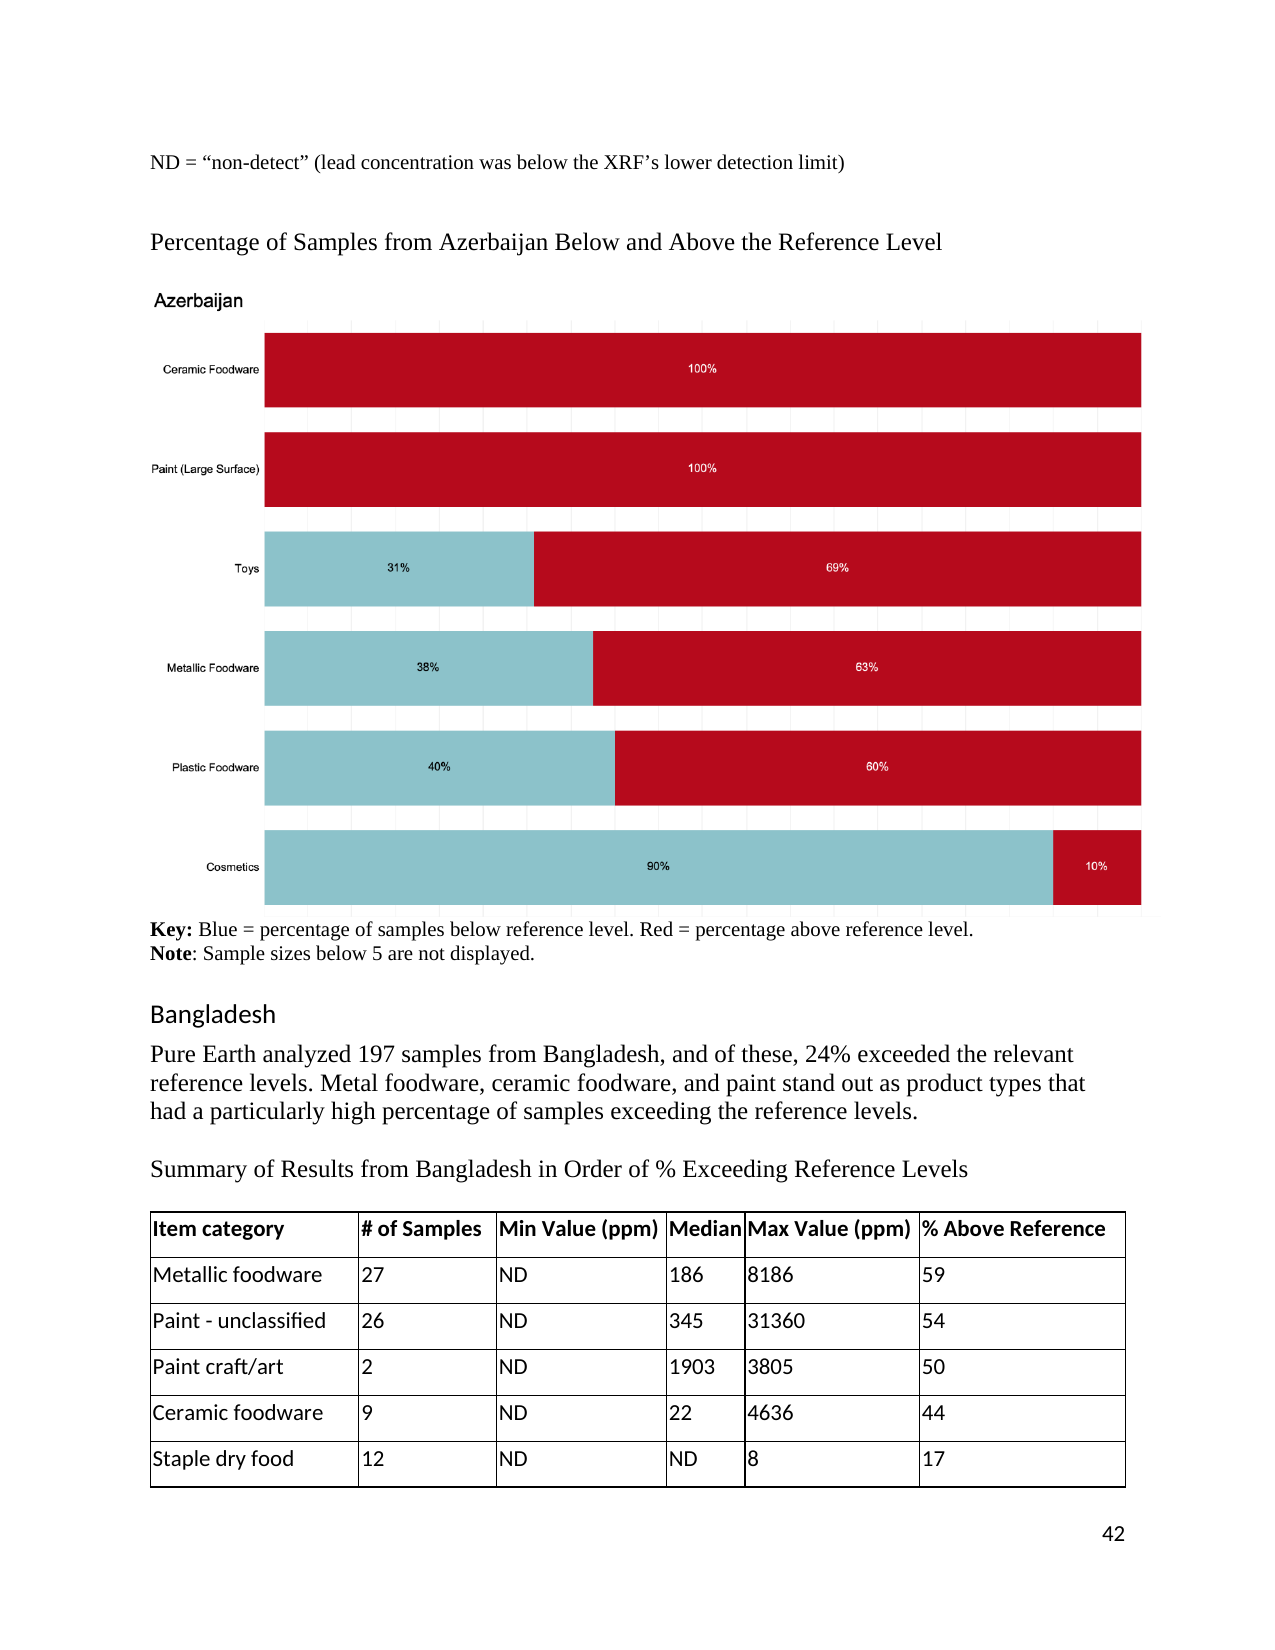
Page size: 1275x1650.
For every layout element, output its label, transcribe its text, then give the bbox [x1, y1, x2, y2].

table_header Item category [151, 1213, 358, 1257]
table_cell 50 [920, 1350, 1125, 1395]
table_header Max Value (ppm) [746, 1213, 919, 1257]
table_header # of Samples [359, 1213, 496, 1257]
picture [150, 284, 1161, 917]
subtitle Bangladesh [150, 997, 1125, 1031]
table_cell 22 [667, 1396, 744, 1441]
table_cell ND [497, 1258, 666, 1303]
table_cell ND [497, 1304, 666, 1349]
table_cell 8 [746, 1442, 919, 1486]
table_header % Above Reference [920, 1213, 1125, 1257]
table_cell 31360 [746, 1304, 919, 1349]
text Summary of Results from Bangladesh in Order of % Exceeding Reference Levels [150, 1154, 1125, 1183]
table_cell ND [497, 1442, 666, 1486]
table_cell 1903 [667, 1350, 744, 1395]
table_cell 4636 [746, 1396, 919, 1441]
table_cell Ceramic foodware [151, 1396, 358, 1441]
table_header Min Value (ppm) [497, 1213, 666, 1257]
text ND = “non-detect” (lead concentration was below the XRF’s lower detection limit) [150, 150, 1125, 174]
table_cell 8186 [746, 1258, 919, 1303]
table_cell 186 [667, 1258, 744, 1303]
table_cell 17 [920, 1442, 1125, 1486]
table_cell ND [497, 1396, 666, 1441]
table_cell Paint craft/art [151, 1350, 358, 1395]
table_cell Staple dry food [151, 1442, 358, 1486]
table_cell 27 [359, 1258, 496, 1303]
table_cell 59 [920, 1258, 1125, 1303]
table_cell 3805 [746, 1350, 919, 1395]
table_cell 345 [667, 1304, 744, 1349]
table_cell 54 [920, 1304, 1125, 1349]
text Key: Blue = percentage of samples below reference level. Red = percentage above reference level. [150, 917, 1125, 941]
table_cell 12 [359, 1442, 496, 1486]
table_cell 9 [359, 1396, 496, 1441]
table_cell ND [497, 1350, 666, 1395]
table_header Median [667, 1213, 744, 1257]
table_cell 26 [359, 1304, 496, 1349]
table_cell 2 [359, 1350, 496, 1395]
text Note: Sample sizes below 5 are not displayed. [150, 941, 1125, 964]
text Pure Earth analyzed 197 samples from Bangladesh, and of these, 24% exceeded the relevant reference levels. Metal foodware, ceramic foodware, and paint stand out as product types that had a particularly high percentage of samples exceeding the reference levels. [150, 1039, 1125, 1125]
table_cell 44 [920, 1396, 1125, 1441]
text Percentage of Samples from Azerbaijan Below and Above the Reference Level [150, 227, 1125, 256]
table_cell Paint - unclassified [151, 1304, 358, 1349]
table_cell Metallic foodware [151, 1258, 358, 1303]
table_cell ND [667, 1442, 744, 1486]
